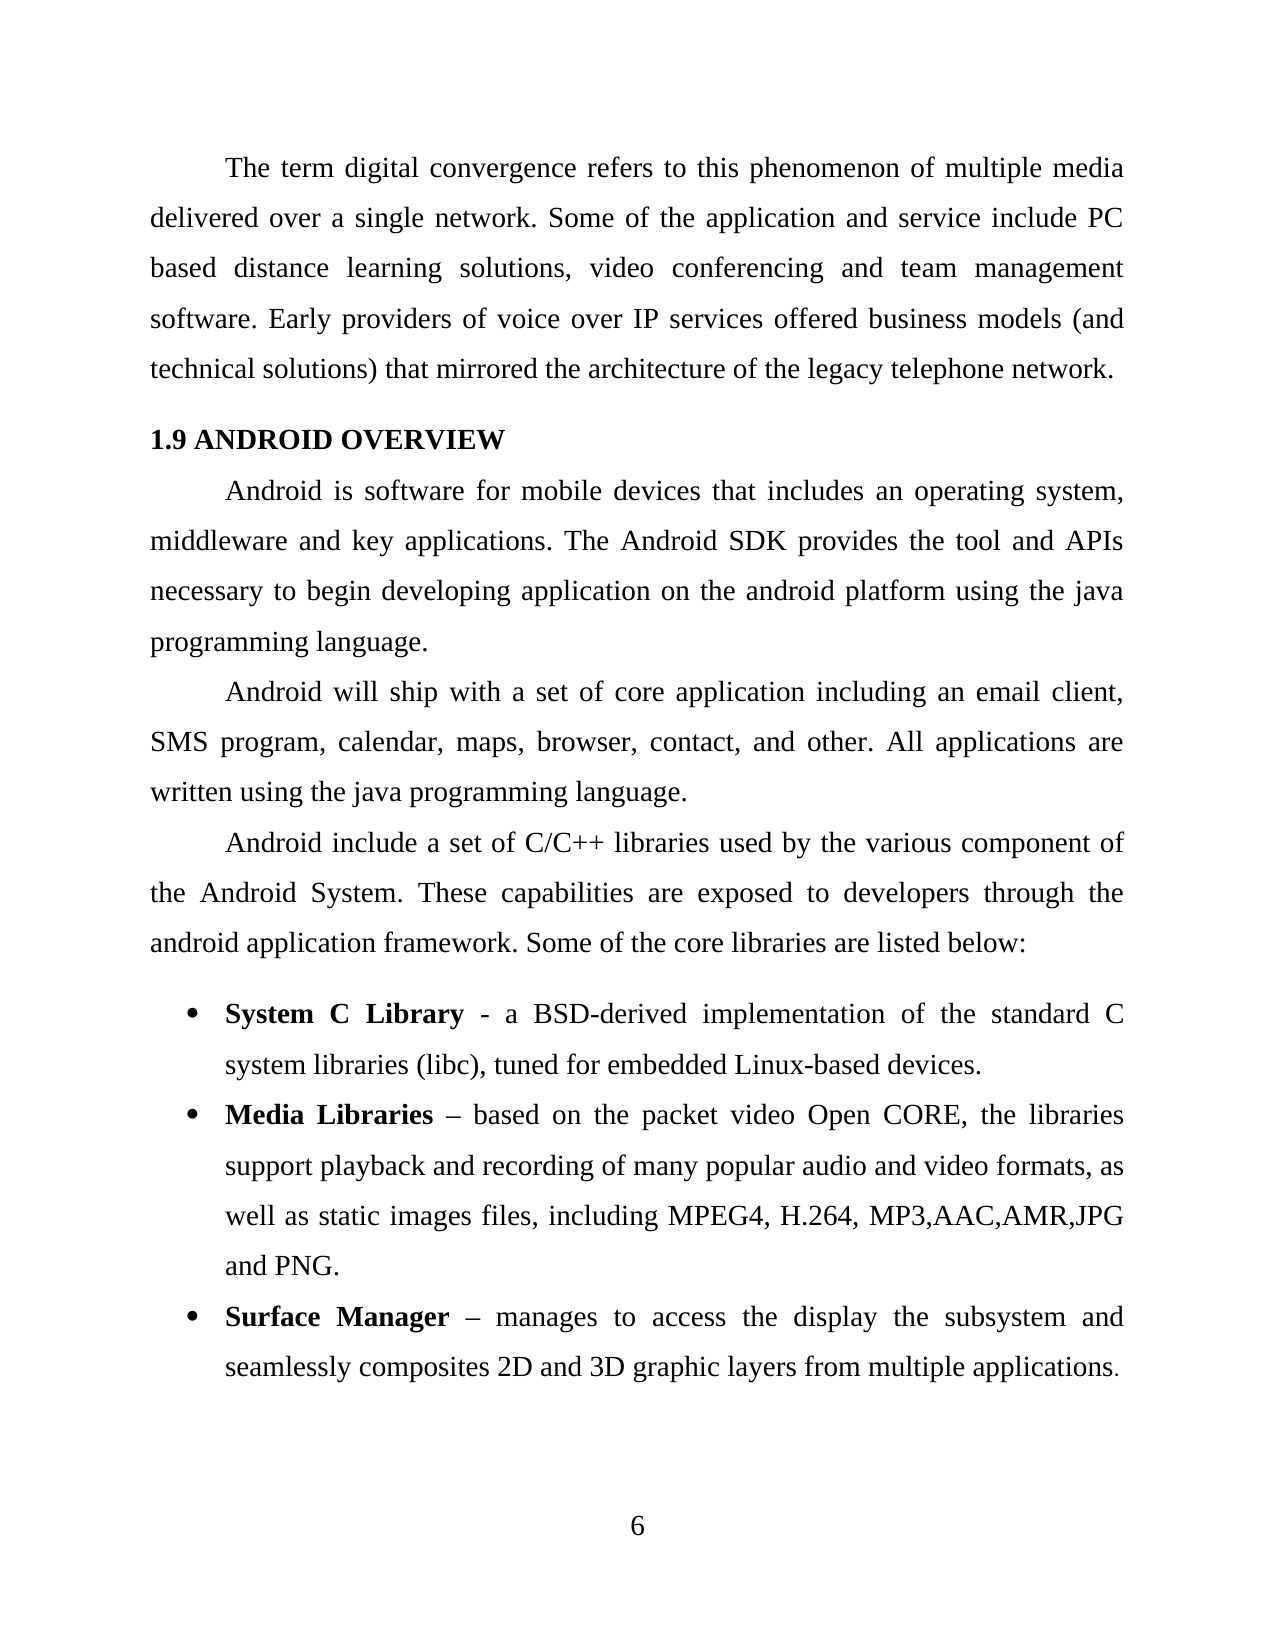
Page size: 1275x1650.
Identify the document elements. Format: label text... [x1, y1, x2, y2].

text 1.9 ANDROID OVERVIEW [150, 422, 1125, 456]
list System C Library - a BSD-derived implementation of the standard C system libraries (libc), tuned for embedded Linux-based devices. [187, 997, 1125, 1081]
list Surface Manager – manages to access the display the subsystem and seamlessly composites 2D and 3D graphic layers from multiple applications. [187, 1299, 1125, 1383]
text Android is software for mobile devices that includes an operating system, middleware and key applications. The Android SDK provides the tool and APIs necessary to begin developing application on the android platform using the java programming language. [150, 473, 1125, 657]
text The term digital convergence refers to this phenomenon of multiple media delivered over a single network. Some of the application and service include PC based distance learning solutions, video conferencing and team management software. Early providers of voice over IP services offered business models (and technical solutions) that mirrored the architecture of the legacy telephone network. [150, 150, 1125, 385]
list Media Libraries – based on the packet video Open CORE, the libraries support playback and recording of many popular audio and video formats, as well as static images files, including MPEG4, H.264, MP3,AAC,AMR,JPG and PNG. [187, 1097, 1125, 1282]
text Android include a set of C/C++ libraries used by the various component of the Android System. These capabilities are exposed to developers through the android application framework. Some of the core libraries are listed below: [150, 825, 1125, 959]
text Android will ship with a set of core application including an email client, SMS program, calendar, maps, browser, contact, and other. All applications are written using the java programming language. [150, 674, 1125, 808]
